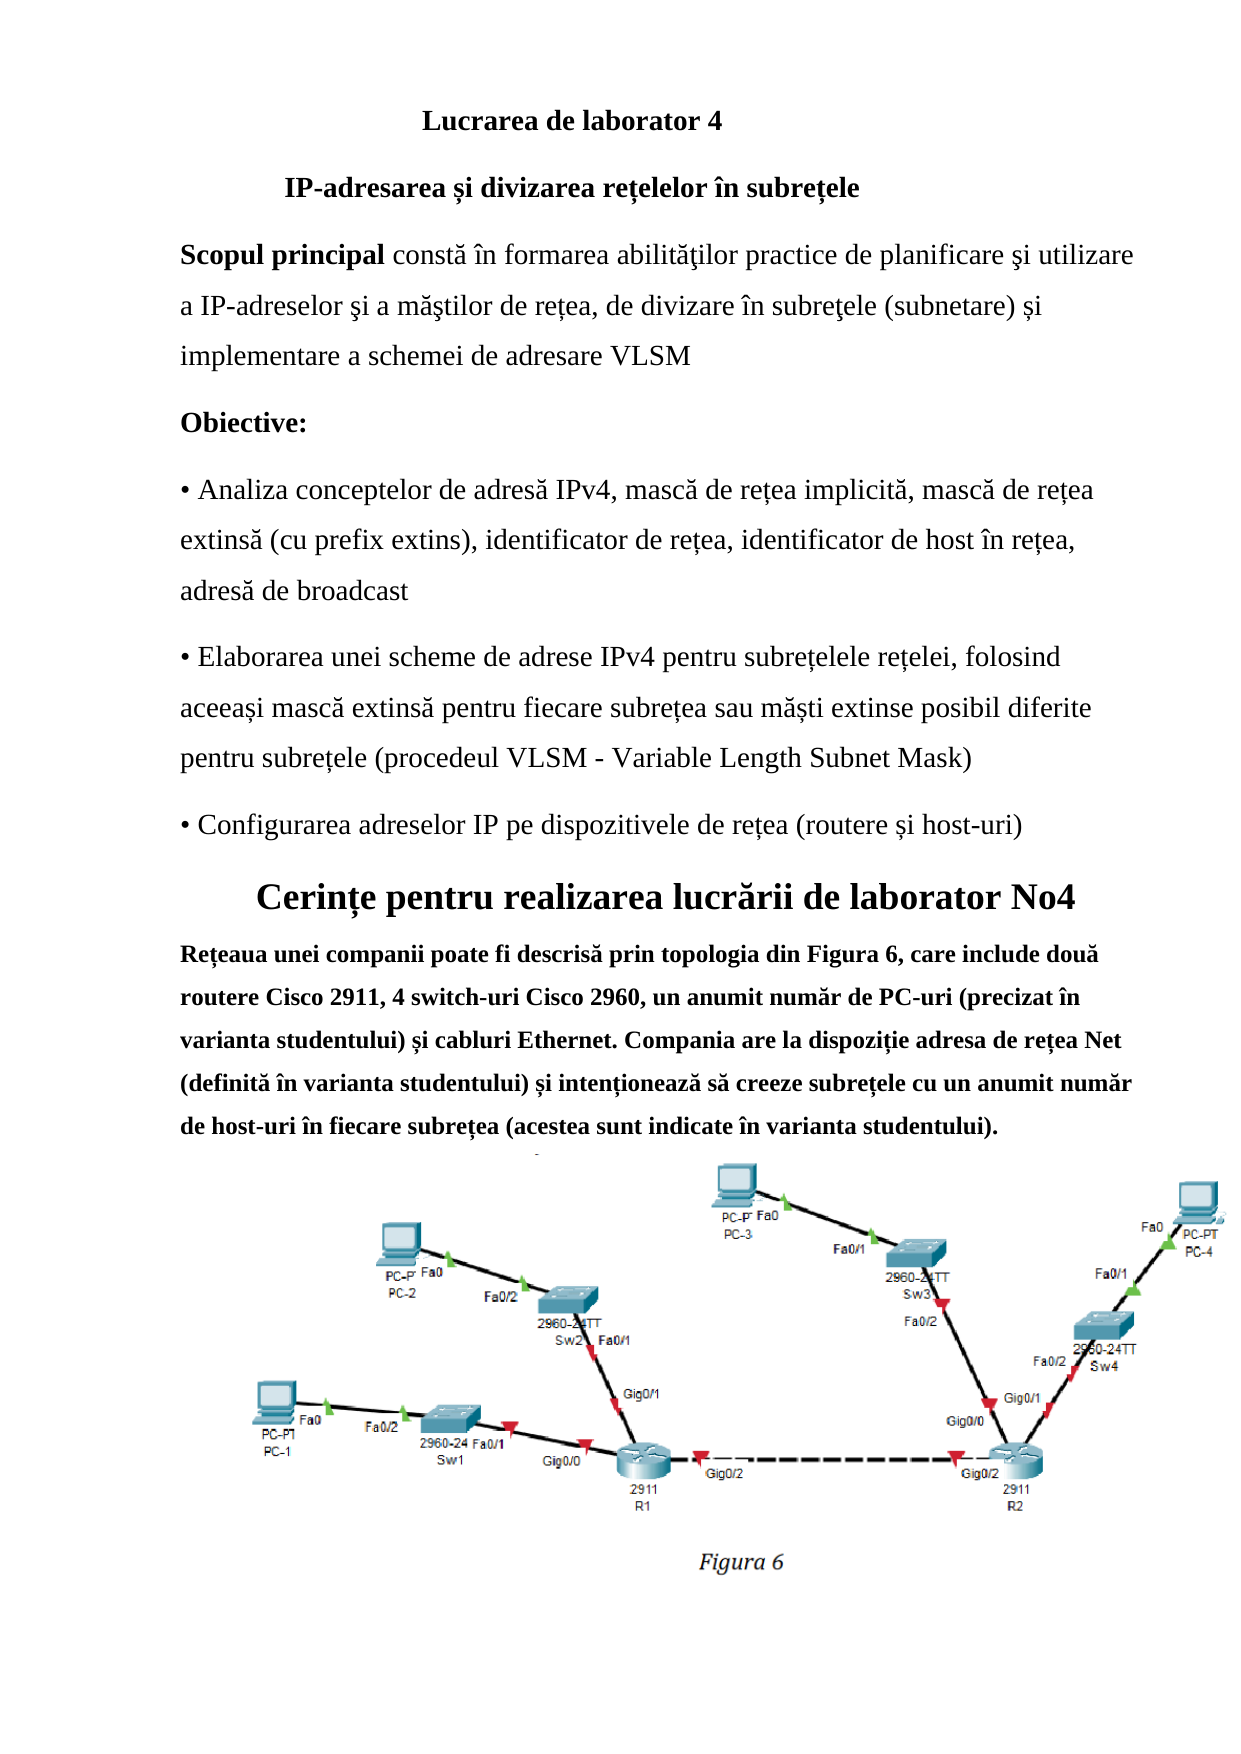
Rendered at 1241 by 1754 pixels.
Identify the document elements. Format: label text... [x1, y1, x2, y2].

text Obiective: [180, 405, 1152, 438]
text Scopul principal constă în formarea abilităţilor practice de planificare şi utilizare a IP-adreselor şi a măştilor de rețea, de divizare în subreţele (subnetare) și implementare a schemei de adresare VLSM [180, 237, 1152, 372]
list Cerințe pentru realizarea lucrării de laborator No4 [180, 874, 1152, 917]
text • Configurarea adreselor IP pe dispozitivele de rețea (routere și host-uri) [180, 807, 1152, 841]
text • Analiza conceptelor de adresă IPv4, mască de rețea implicită, mască de rețea extinsă (cu prefix extins), identificator de rețea, identificator de host în rețea, adresă de broadcast [180, 472, 1152, 606]
picture [180, 1154, 1241, 1582]
text • Elaborarea unei scheme de adrese IPv4 pentru subrețelele rețelei, folosind aceeași mască extinsă pentru fiecare subrețea sau măști extinse posibil diferite pentru subrețele (procedeul VLSM - Variable Length Subnet Mask) [180, 639, 1152, 774]
text IP-adresarea și divizarea rețelelor în subrețele [0, 170, 1152, 204]
text Lucrarea de laborator 4 [0, 103, 1152, 137]
list Rețeaua unei companii poate fi descrisă prin topologia din Figura 6, care include două routere Cisco 2911, 4 switch-uri Cisco 2960, un anumit număr de PC-uri (precizat în varianta studentului) și cabluri Ethernet. Compania are la dispoziție adresa de rețea Net (definită în varianta studentului) și intenționează să creeze subrețele cu un anumit număr de host-uri în fiecare subrețea (acestea sunt indicate în varianta studentului). [180, 939, 1152, 1140]
